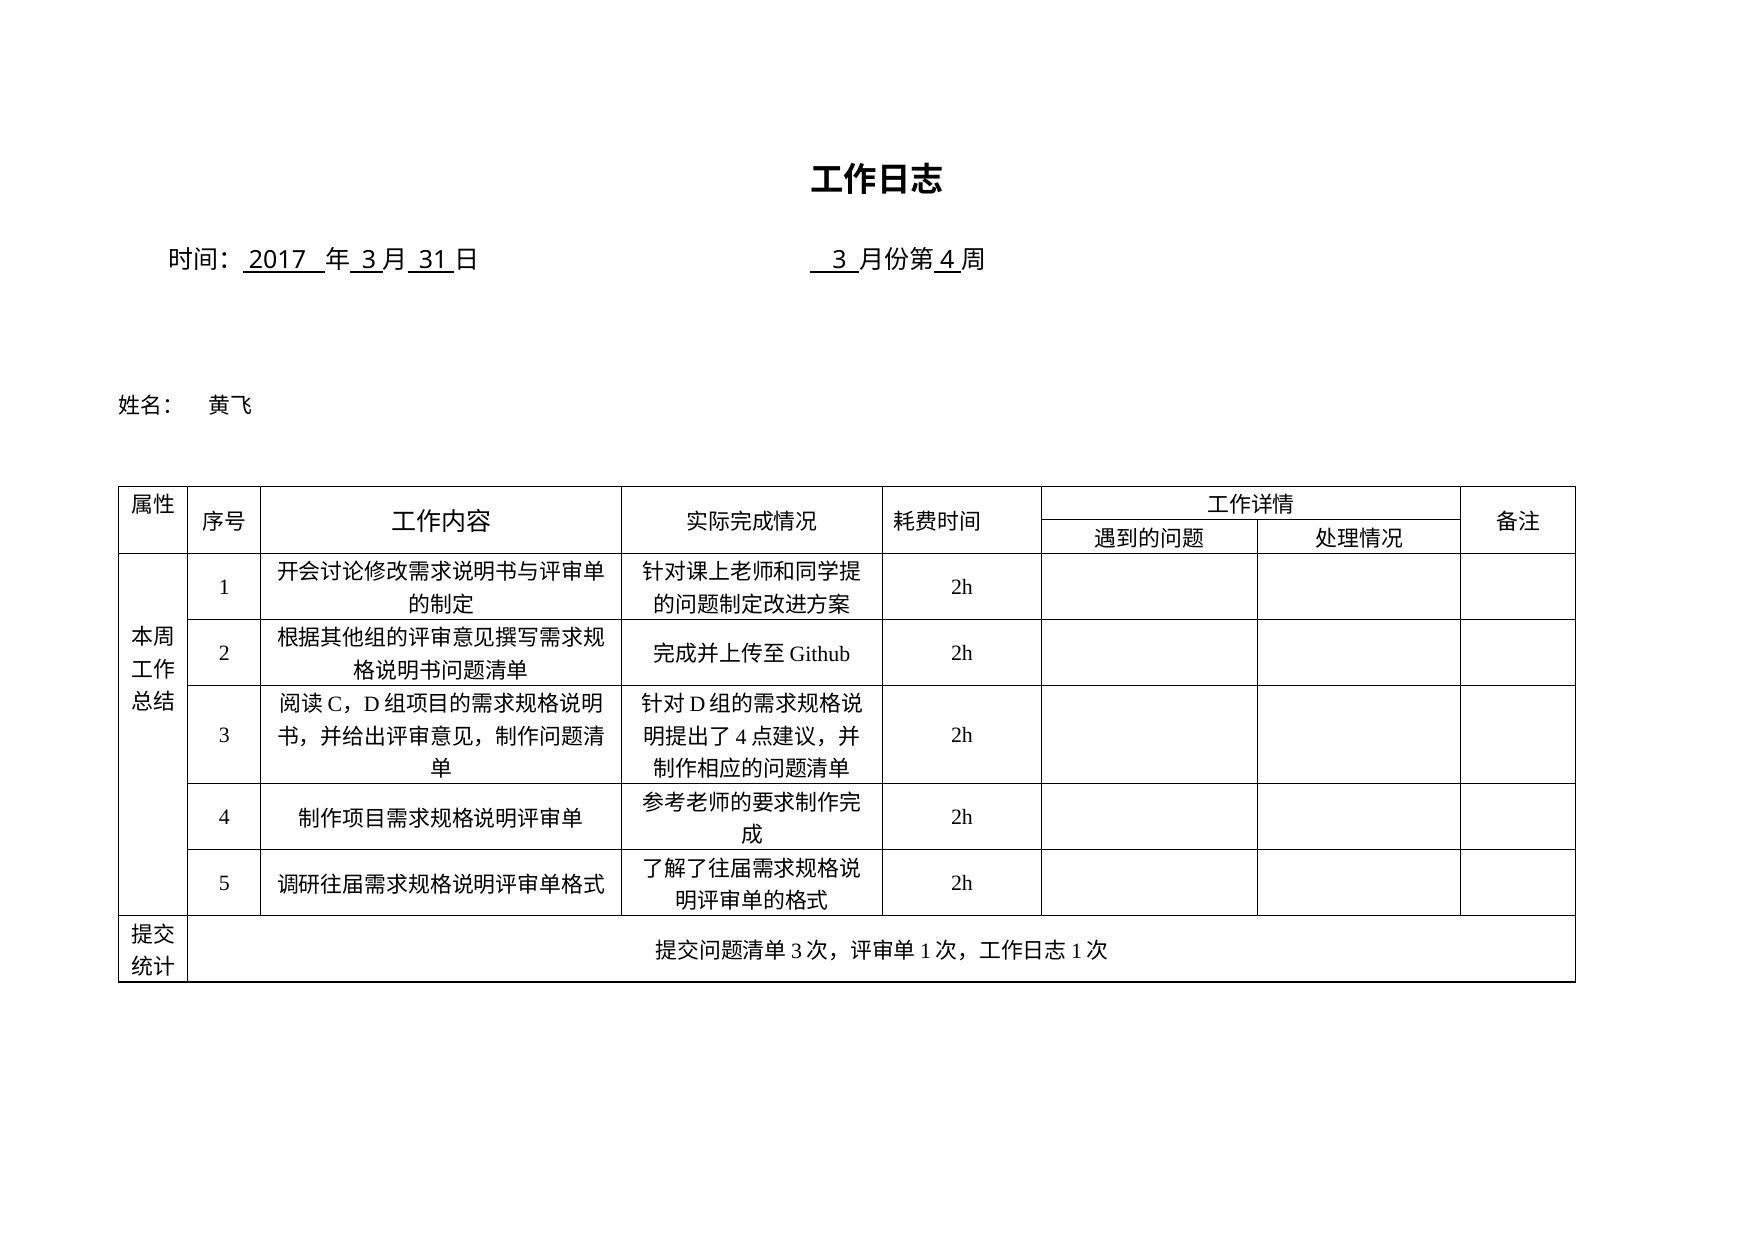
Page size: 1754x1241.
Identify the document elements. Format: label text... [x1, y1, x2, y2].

table_cell 了解了往届需求规格说明评审单的格式 [622, 850, 882, 915]
table_cell [1461, 850, 1575, 915]
table_cell [1258, 686, 1460, 783]
table_cell 本周工作总结 [119, 554, 187, 915]
text 时间： 2017 年 3 月 31 日 3 月份第 4 周 [118, 226, 1636, 291]
table_cell 开会讨论修改需求说明书与评审单的制定 [261, 554, 621, 619]
table_cell [1042, 554, 1257, 619]
table_cell 针对D组的需求规格说明提出了4点建议，并制作相应的问题清单 [622, 686, 882, 783]
table_cell [1258, 620, 1460, 685]
table_header 耗费时间 [883, 487, 1041, 553]
table_cell 提交统计 [119, 916, 187, 981]
table_cell 遇到的问题 [1042, 520, 1257, 553]
table_header 备注 [1461, 487, 1575, 553]
table_cell [1042, 620, 1257, 685]
table_header 序号 [188, 487, 260, 553]
table_cell 阅读C，D组项目的需求规格说明书，并给出评审意见，制作问题清单 [261, 686, 621, 783]
table_cell 4 [188, 784, 260, 849]
table_cell [1461, 554, 1575, 619]
table_cell [1042, 686, 1257, 783]
table_cell 2h [883, 784, 1041, 849]
table_cell [1461, 784, 1575, 849]
table_cell [1042, 784, 1257, 849]
table_cell [1258, 784, 1460, 849]
table_cell 3 [188, 686, 260, 783]
table_cell 2h [883, 686, 1041, 783]
table_cell 提交问题清单3次，评审单1次，工作日志1次 [188, 916, 1575, 981]
table_cell [1258, 554, 1460, 619]
table_cell 5 [188, 850, 260, 915]
table_cell 2h [883, 850, 1041, 915]
table_cell [1461, 686, 1575, 783]
table_header 属性 [119, 487, 187, 553]
table_cell 处理情况 [1258, 520, 1460, 553]
table_cell [1461, 620, 1575, 685]
table_cell [1258, 850, 1460, 915]
table_cell 调研往届需求规格说明评审单格式 [261, 850, 621, 915]
table_cell 2h [883, 620, 1041, 685]
table_header 工作内容 [261, 487, 621, 553]
table_cell 参考老师的要求制作完成 [622, 784, 882, 849]
table_cell 2h [883, 554, 1041, 619]
table_header 工作详情 [1042, 487, 1460, 519]
table_cell 制作项目需求规格说明评审单 [261, 784, 621, 849]
table_cell 根据其他组的评审意见撰写需求规格说明书问题清单 [261, 620, 621, 685]
table_cell 完成并上传至Github [622, 620, 882, 685]
text 工作日志 [118, 144, 1636, 209]
table_cell 针对课上老师和同学提的问题制定改进方案 [622, 554, 882, 619]
table_cell 2 [188, 620, 260, 685]
table_cell [1042, 850, 1257, 915]
table_cell 1 [188, 554, 260, 619]
text 姓名： 黄飞 [118, 388, 1636, 421]
table_header 实际完成情况 [622, 487, 882, 553]
